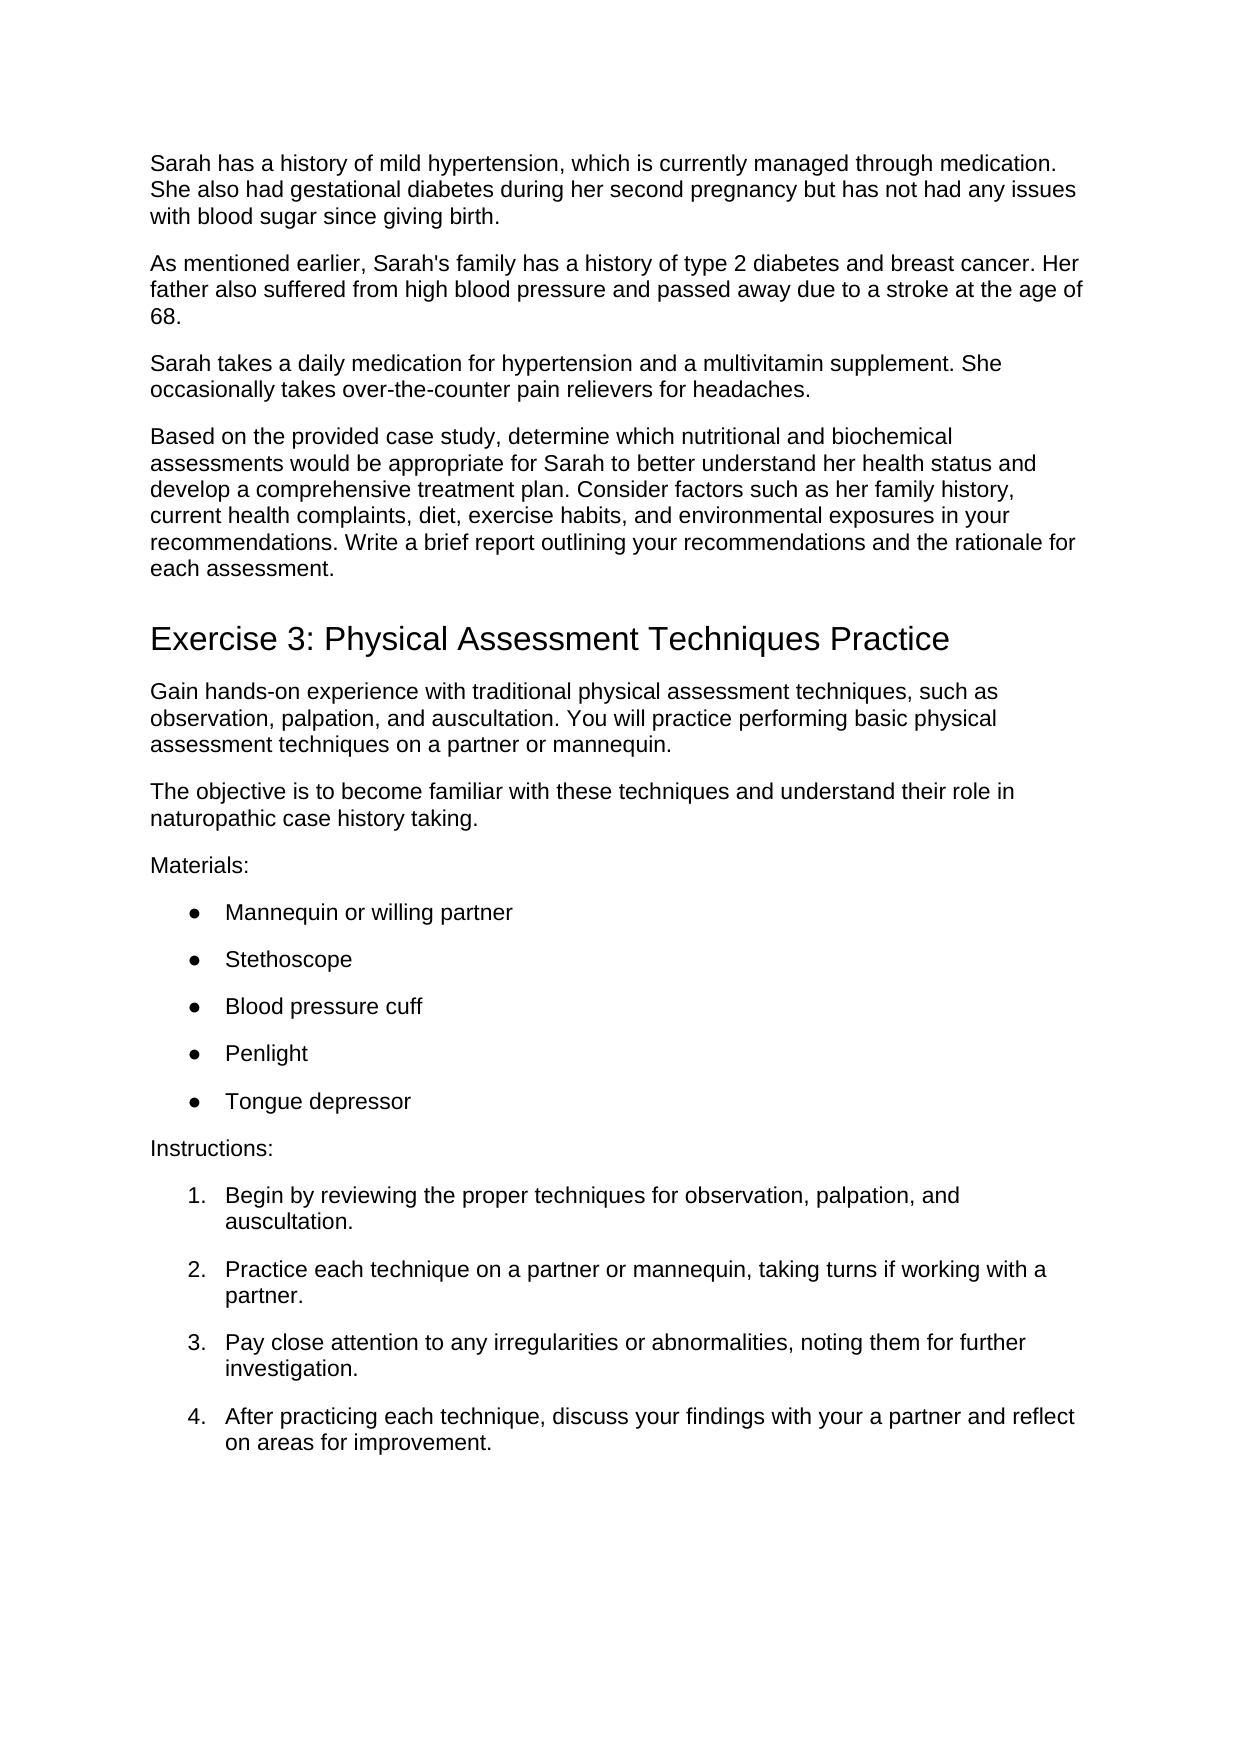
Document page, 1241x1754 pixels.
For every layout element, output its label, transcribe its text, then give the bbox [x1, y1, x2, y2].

list Pay close attention to any irregularities or abnormalities, noting them for further investigation. [187, 1329, 1090, 1382]
list Blood pressure cuff [187, 993, 1090, 1019]
text The objective is to become familiar with these techniques and understand their role in naturopathic case history taking. [150, 778, 1090, 831]
text Based on the provided case study, determine which nutritional and biochemical assessments would be appropriate for Sarah to better understand her health status and develop a comprehensive treatment plan. Consider factors such as her family history, current health complaints, diet, exercise habits, and environmental exposures in your recommendations. Write a brief report outlining your recommendations and the rationale for each assessment. [150, 423, 1090, 581]
list Practice each technique on a partner or mannequin, taking turns if working with a partner. [187, 1256, 1090, 1308]
text Gain hands-on experience with traditional physical assessment techniques, such as observation, palpation, and auscultation. You will practice performing basic physical assessment techniques on a partner or mannequin. [150, 678, 1090, 757]
list Penlight [187, 1040, 1090, 1067]
list Stethoscope [187, 946, 1090, 972]
list Mannequin or willing partner [187, 899, 1090, 925]
text Sarah has a history of mild hypertension, which is currently managed through medication. She also had gestational diabetes during her second pregnancy but has not had any issues with blood sugar since giving birth. [150, 150, 1090, 229]
list Tongue depressor [187, 1088, 1090, 1114]
list Begin by reviewing the proper techniques for observation, palpation, and auscultation. [187, 1182, 1090, 1235]
list After practicing each technique, discuss your findings with your a partner and reflect on areas for improvement. [187, 1403, 1090, 1455]
text As mentioned earlier, Sarah's family has a history of type 2 diabetes and breast cancer. Her father also suffered from high blood pressure and passed away due to a stroke at the age of 68. [150, 250, 1090, 329]
text Sarah takes a daily medication for hypertension and a multivitamin supplement. She occasionally takes over-the-counter pain relievers for headaches. [150, 350, 1090, 402]
text Instructions: [150, 1135, 1090, 1161]
text Materials: [150, 852, 1090, 878]
subtitle Exercise 3: Physical Assessment Techniques Practice [150, 619, 1090, 657]
